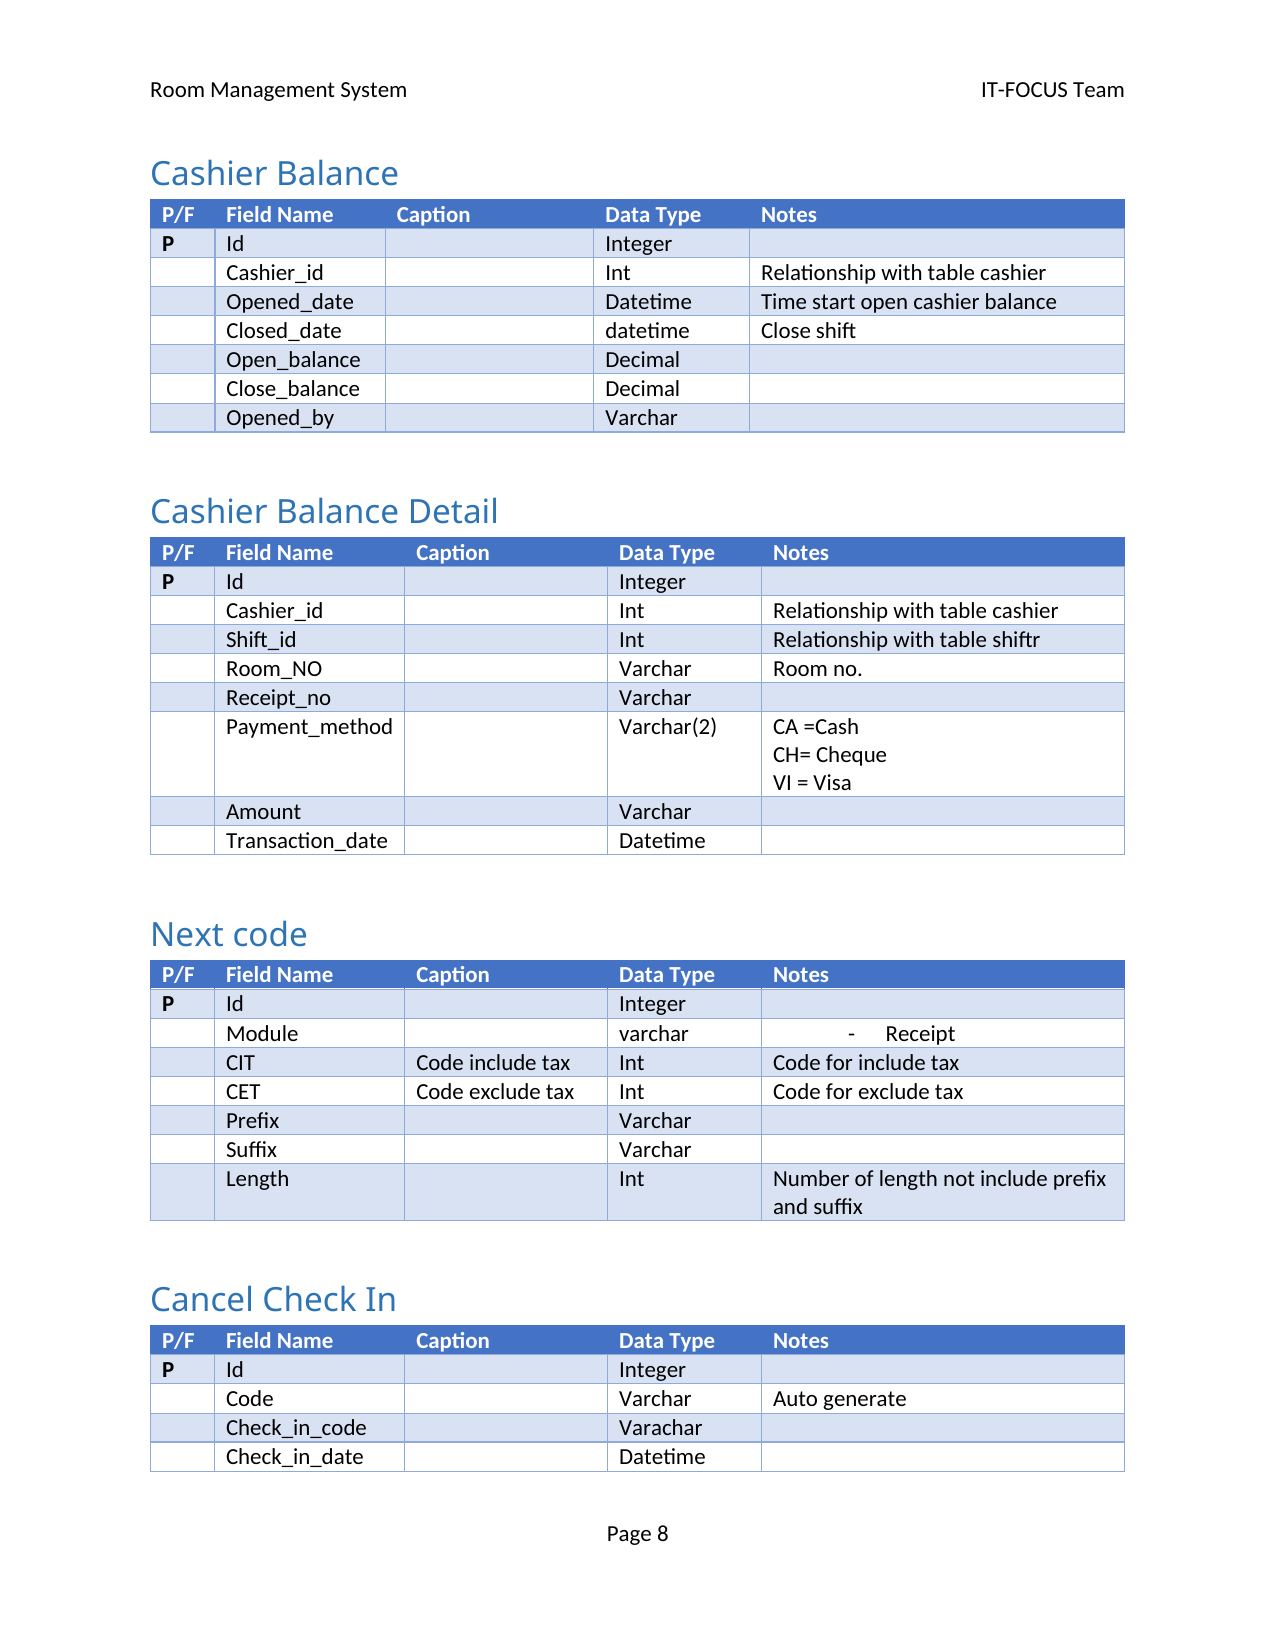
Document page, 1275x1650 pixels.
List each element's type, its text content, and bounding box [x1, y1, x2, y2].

table_cell [405, 1384, 607, 1412]
table_header Data Type [608, 961, 761, 988]
table_cell Int [608, 1164, 761, 1220]
table_cell [151, 287, 214, 315]
table_cell [405, 1135, 607, 1163]
table_cell [151, 404, 214, 431]
table_cell [405, 1106, 607, 1134]
table_cell [151, 1135, 214, 1163]
table_header Notes [762, 961, 1124, 988]
table_cell [151, 712, 214, 796]
table_cell [151, 1443, 214, 1471]
table_cell Int [608, 625, 761, 653]
table_cell [151, 797, 214, 825]
table_cell Int [594, 258, 749, 286]
table_header Caption [405, 538, 607, 566]
table_cell Integer [594, 229, 749, 257]
table_header P/F [151, 1326, 214, 1354]
table_cell CET [215, 1077, 404, 1105]
table_cell Room_NO [215, 654, 404, 682]
table_header Data Type [594, 200, 749, 228]
table_cell [151, 1414, 214, 1441]
table_cell [151, 258, 214, 286]
table_cell [762, 826, 1124, 854]
table_cell Relationship with table shiftr [762, 625, 1124, 653]
table_cell [151, 345, 214, 373]
table_cell varchar [608, 1019, 761, 1047]
table_cell Id [216, 229, 385, 257]
table_cell Int [608, 596, 761, 624]
table_header P/F [151, 961, 214, 988]
table_cell [405, 1164, 607, 1220]
table_cell [405, 1443, 607, 1471]
table_cell Integer [608, 567, 761, 595]
table_cell [762, 1443, 1124, 1471]
table_cell Varchar(2) [608, 712, 761, 796]
table_cell Code for include tax [762, 1048, 1124, 1076]
table_cell [386, 229, 593, 257]
table_cell [151, 1019, 214, 1047]
table_cell Transaction_date [215, 826, 404, 854]
table_cell Datetime [594, 287, 749, 315]
table_cell [405, 654, 607, 682]
table_cell Payment_method [215, 712, 404, 796]
table_cell [386, 258, 593, 286]
table_cell Integer [608, 1355, 761, 1383]
table_header Caption [405, 961, 607, 988]
table_cell Varchar [608, 1135, 761, 1163]
table_cell Varchar [608, 683, 761, 711]
table_header Notes [762, 538, 1124, 566]
table_cell Id [215, 990, 404, 1018]
table_cell [405, 1019, 607, 1047]
table_cell P [151, 1355, 214, 1383]
table_cell [151, 596, 214, 624]
table_cell Suffix [215, 1135, 404, 1163]
table_cell Varchar [608, 1384, 761, 1412]
table_cell [151, 1048, 214, 1076]
table_header Field Name [215, 1326, 404, 1354]
table_cell Close_balance [216, 374, 385, 402]
table_cell [405, 567, 607, 595]
table_cell Relationship with table cashier [762, 596, 1124, 624]
table_cell P [151, 567, 214, 595]
table_cell [151, 1077, 214, 1105]
table_header Field Name [216, 200, 385, 228]
subtitle Next code [150, 911, 1125, 956]
table_cell Time start open cashier balance [750, 287, 1124, 315]
table_cell [405, 712, 607, 796]
table_cell Number of length not include prefix and suffix [762, 1164, 1124, 1220]
table_cell [386, 404, 593, 431]
table_cell Datetime [608, 826, 761, 854]
table_cell Module [215, 1019, 404, 1047]
table_cell Shift_id [215, 625, 404, 653]
table_cell Check_in_code [215, 1414, 404, 1441]
table_cell Receipt_no [215, 683, 404, 711]
subtitle Cashier Balance Detail [150, 488, 1125, 533]
table_cell Decimal [594, 345, 749, 373]
table_cell Datetime [608, 1443, 761, 1471]
table_header Data Type [608, 538, 761, 566]
table_cell [151, 826, 214, 854]
table_cell [405, 1355, 607, 1383]
table_cell [750, 374, 1124, 402]
table_cell [151, 1164, 214, 1220]
table_cell Close shift [750, 316, 1124, 344]
table_cell [762, 1355, 1124, 1383]
table_cell [762, 683, 1124, 711]
table_header Caption [386, 200, 593, 228]
table_cell Cashier_id [216, 258, 385, 286]
table_cell Check_in_date [215, 1443, 404, 1471]
table_cell Room no. [762, 654, 1124, 682]
table_cell CIT [215, 1048, 404, 1076]
table_cell [405, 797, 607, 825]
table_cell Relationship with table cashier [750, 258, 1124, 286]
table_header Field Name [215, 961, 404, 988]
subtitle Cancel Check In [150, 1276, 1125, 1322]
table_header Data Type [608, 1326, 761, 1354]
subtitle Cashier Balance [150, 150, 1125, 195]
table_cell Varchar [594, 404, 749, 431]
table_cell Prefix [215, 1106, 404, 1134]
table_cell Id [215, 1355, 404, 1383]
table_header Notes [750, 200, 1124, 228]
table_cell [750, 229, 1124, 257]
table_cell Auto generate [762, 1384, 1124, 1412]
table_cell [750, 345, 1124, 373]
table_cell Code include tax [405, 1048, 607, 1076]
table_cell Int [608, 1077, 761, 1105]
table_header Notes [762, 1326, 1124, 1354]
table_header P/F [151, 200, 214, 228]
table_cell Code exclude tax [405, 1077, 607, 1105]
table_cell [386, 345, 593, 373]
table_cell [151, 1384, 214, 1412]
table_cell Open_balance [216, 345, 385, 373]
table_cell Int [608, 1048, 761, 1076]
table_cell [762, 567, 1124, 595]
table_cell [762, 990, 1124, 1018]
table_cell CA =Cash CH= Cheque VI = Visa [762, 712, 1124, 796]
table_cell P [151, 990, 214, 1018]
table_cell datetime [594, 316, 749, 344]
table_cell [762, 1414, 1124, 1441]
table_cell P [151, 229, 214, 257]
table_cell [750, 404, 1124, 431]
table_cell Id [215, 567, 404, 595]
table_cell [405, 625, 607, 653]
table_cell Varachar [608, 1414, 761, 1441]
table_cell [405, 596, 607, 624]
table_cell Varchar [608, 1106, 761, 1134]
table_cell [151, 1106, 214, 1134]
table_cell Varchar [608, 654, 761, 682]
table_header Field Name [215, 538, 404, 566]
table_cell Varchar [608, 797, 761, 825]
table_header Caption [405, 1326, 607, 1354]
table_cell Integer [608, 990, 761, 1018]
table_cell [405, 990, 607, 1018]
table_cell Closed_date [216, 316, 385, 344]
table_cell [405, 826, 607, 854]
table_cell [151, 654, 214, 682]
table_cell Decimal [594, 374, 749, 402]
table_cell [386, 287, 593, 315]
table_cell [762, 1135, 1124, 1163]
table_cell [151, 374, 214, 402]
table_cell Cashier_id [215, 596, 404, 624]
table_cell [405, 1414, 607, 1441]
table_cell Code for exclude tax [762, 1077, 1124, 1105]
table_cell Opened_date [216, 287, 385, 315]
table_header P/F [151, 538, 214, 566]
table_cell [762, 1106, 1124, 1134]
table_cell [386, 374, 593, 402]
table_cell [762, 797, 1124, 825]
table_cell [151, 683, 214, 711]
table_cell Opened_by [216, 404, 385, 431]
table_cell [405, 683, 607, 711]
table_cell Receipt [762, 1019, 1124, 1047]
table_cell [386, 316, 593, 344]
table_cell Length [215, 1164, 404, 1220]
table_cell Code [215, 1384, 404, 1412]
table_cell [151, 316, 214, 344]
table_cell Amount [215, 797, 404, 825]
table_cell [151, 625, 214, 653]
